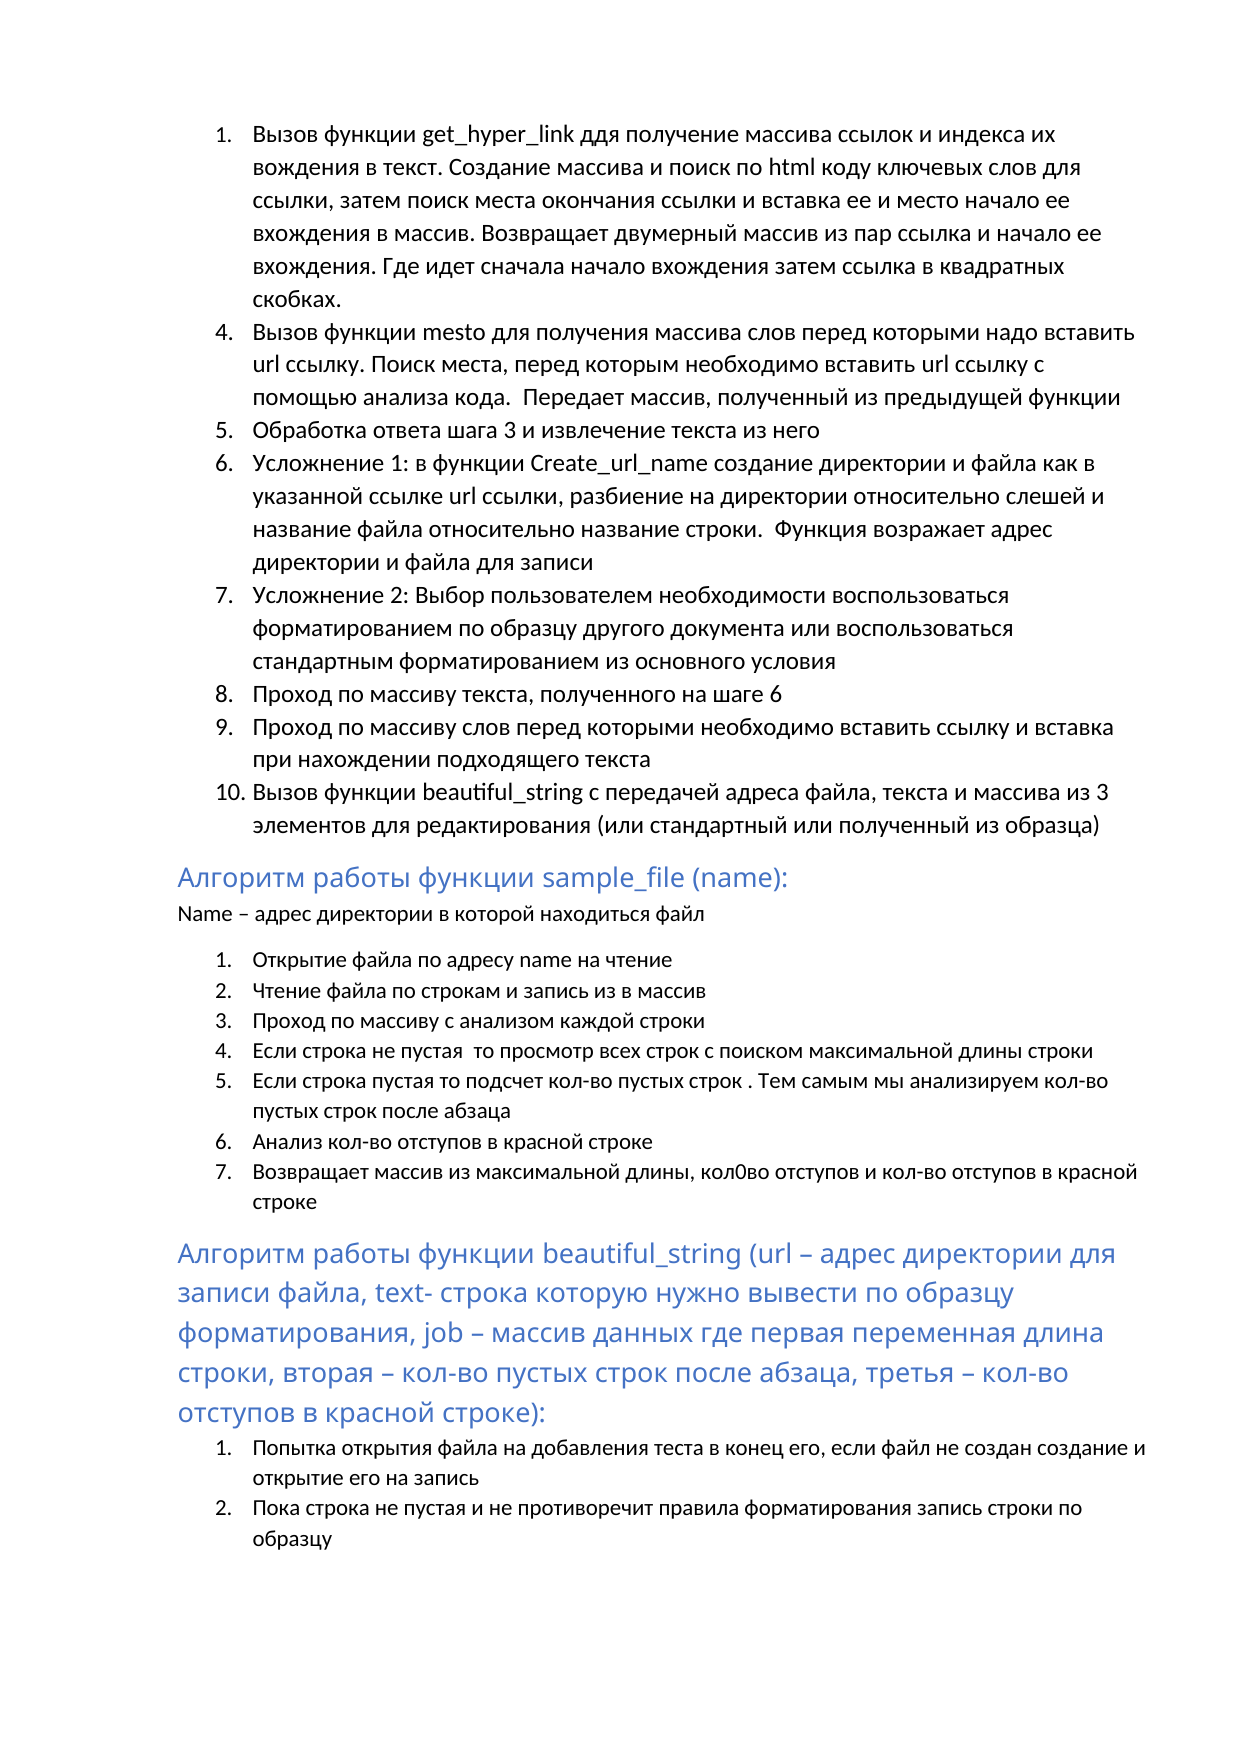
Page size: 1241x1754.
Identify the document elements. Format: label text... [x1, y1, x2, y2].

list Вызов функции beautiful_string с передачей адреса файла, текста и массива из 3 элементов для редактирования (или стандартный или полученный из образца) [215, 776, 1152, 840]
list Возвращает массив из максимальной длины, кол0во отступов и кол-во отступов в красной строке [215, 1157, 1152, 1215]
list Проход по массиву с анализом каждой строки [215, 1006, 1152, 1034]
list Если строка пустая то подсчет кол-во пустых строк . Тем самым мы анализируем кол-во пустых строк после абзаца [215, 1066, 1152, 1125]
list Чтение файла по строкам и запись из в массив [215, 976, 1152, 1004]
list Усложнение 2: Выбор пользователем необходимости воспользоваться форматированием по образцу другого документа или воспользоваться стандартным форматированием из основного условия [215, 579, 1152, 675]
list Проход по массиву слов перед которыми необходимо вставить ссылку и вставка при нахождении подходящего текста [215, 711, 1152, 774]
list Усложнение 1: в функции Create_url_name создание директории и файла как в указанной ссылке url ссылки, разбиение на директории относительно слешей и название файла относительно название строки. Функция возражает адрес директории и файла для записи [215, 447, 1152, 577]
list Попытка открытия файла на добавления теста в конец его, если файл не создан создание и открытие его на запись [215, 1433, 1152, 1491]
list Вызов функции get_hyper_link ддя получение массива ссылок и индекса их вождения в текст. Создание массива и поиск по html коду ключевых слов для ссылки, затем поиск места окончания ссылки и вставка ее и место начало ее вхождения в массив. Возвращает двумерный массив из пар ссылка и начало ее вхождения. Где идет сначала начало вхождения затем ссылка в квадратных скобках. [215, 118, 1152, 313]
subtitle Алгоритм работы функции sample_file (name): [177, 859, 1152, 896]
list Открытие файла по адресу name на чтение [215, 946, 1152, 974]
list Вызов функции mesto для получения массива слов перед которыми надо вставить url ссылку. Поиск места, перед которым необходимо вставить url ссылку с помощью анализа кода. Передает массив, полученный из предыдущей функции [215, 316, 1152, 412]
list Обработка ответа шага 3 и извлечение текста из него [215, 414, 1152, 445]
list Анализ кол-во отступов в красной строке [215, 1127, 1152, 1155]
text Name – адрес директории в которой находиться файл [177, 899, 1152, 927]
list Пока строка не пустая и не противоречит правила форматирования запись строки по образцу [215, 1493, 1152, 1552]
list Проход по массиву текста, полученного на шаге 6 [215, 678, 1152, 708]
list Если строка не пустая то просмотр всех строк с поиском максимальной длины строки [215, 1036, 1152, 1064]
subtitle Алгоритм работы функции beautiful_string (url – адрес директории для записи файла, text- строка которую нужно вывести по образцу форматирования, job – массив данных где первая переменная длина строки, вторая – кол-во пустых строк после абзаца, третья – кол-во отступов в красной строке): [177, 1234, 1152, 1430]
